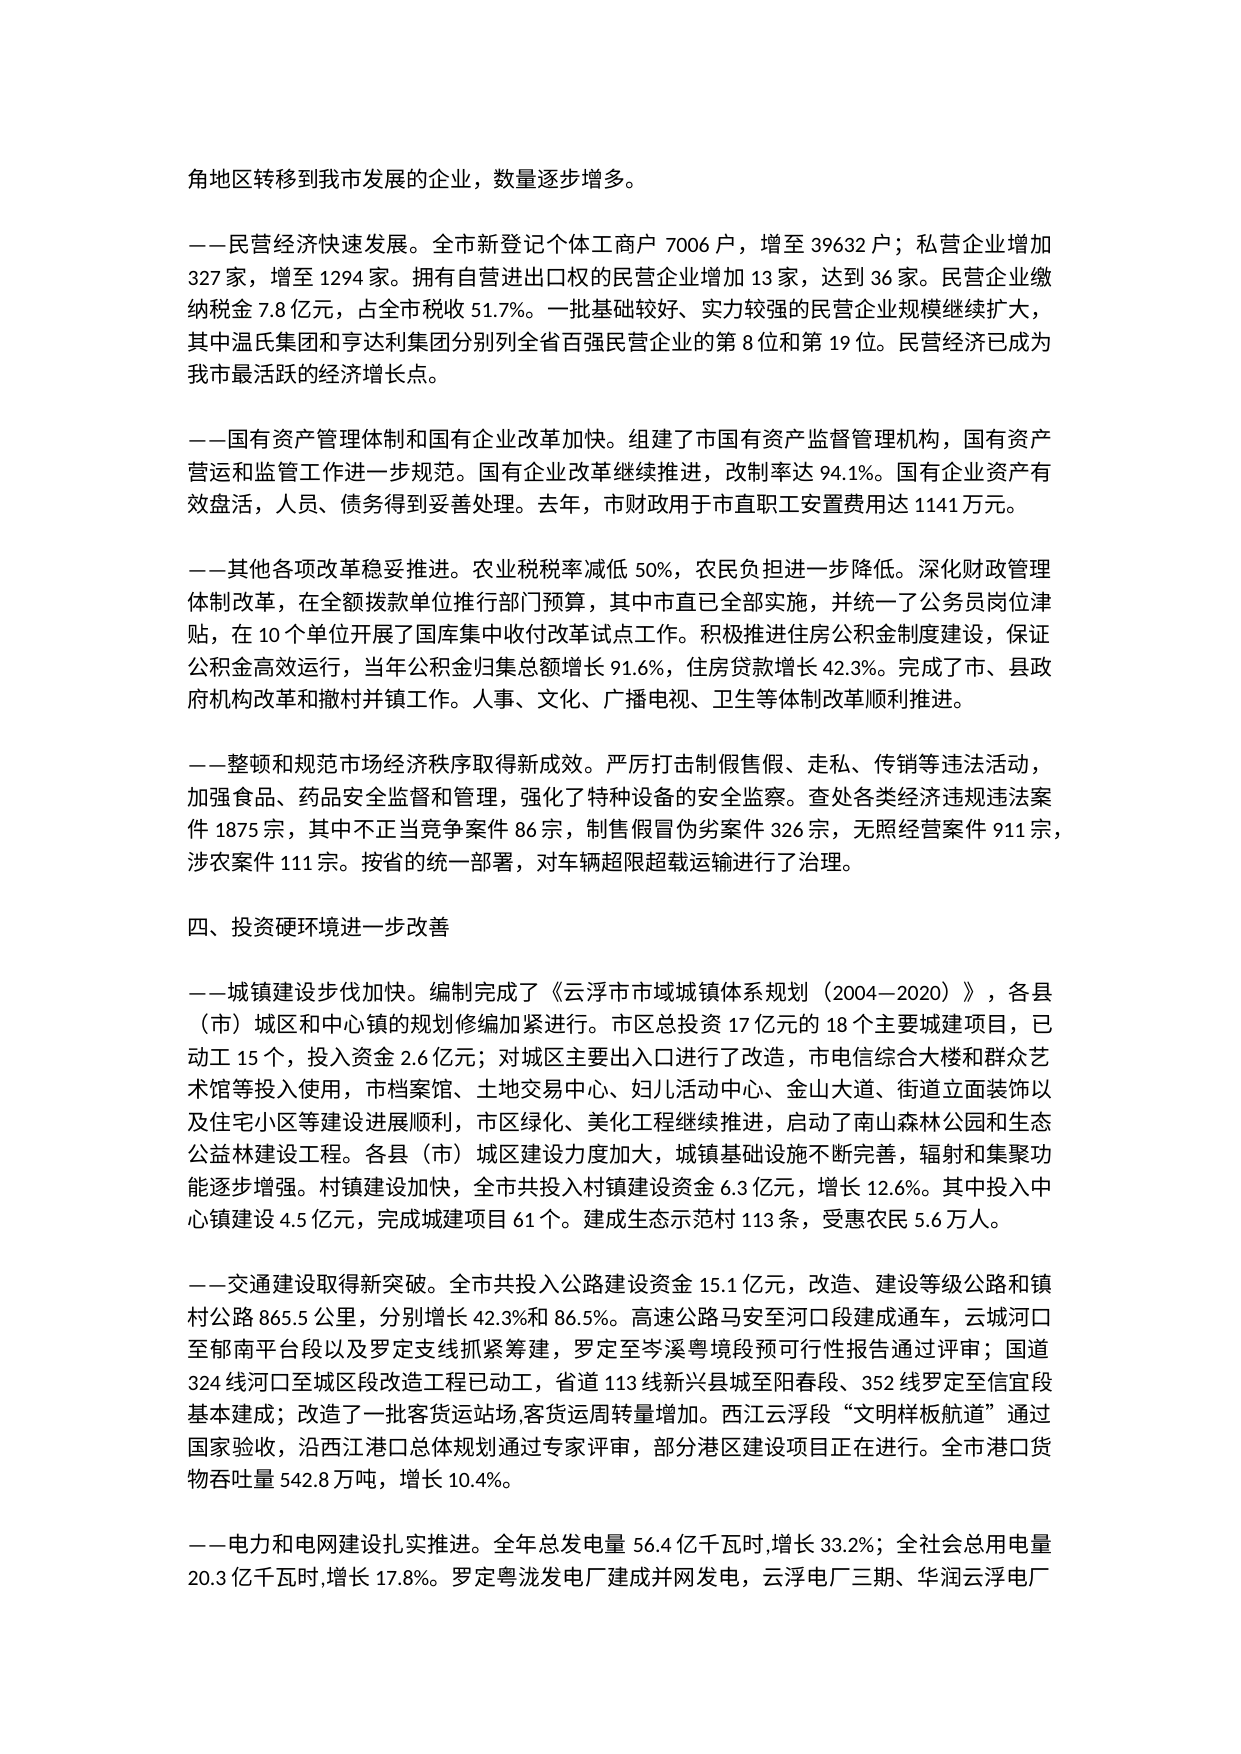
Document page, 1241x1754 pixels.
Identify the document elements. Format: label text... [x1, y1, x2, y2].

text ——国有资产管理体制和国有企业改革加快。组建了市国有资产监督管理机构，国有资产营运和监管工作进一步规范。国有企业改革继续推进，改制率达94.1%。国有企业资产有效盘活，人员、债务得到妥善处理。去年，市财政用于市直职工安置费用达1141万元。 [187, 422, 1053, 519]
text ——民营经济快速发展。全市新登记个体工商户7006户，增至39632户；私营企业增加327家，增至1294家。拥有自营进出口权的民营企业增加13家，达到36家。民营企业缴纳税金7.8亿元，占全市税收51.7%。一批基础较好、实力较强的民营企业规模继续扩大，其中温氏集团和亨达利集团分别列全省百强民营企业的第8位和第19位。民营经济已成为我市最活跃的经济增长点。 [187, 227, 1053, 389]
text ——其他各项改革稳妥推进。农业税税率减低50%，农民负担进一步降低。深化财政管理体制改革，在全额拨款单位推行部门预算，其中市直已全部实施，并统一了公务员岗位津贴，在10个单位开展了国库集中收付改革试点工作。积极推进住房公积金制度建设，保证公积金高效运行，当年公积金归集总额增长91.6%，住房贷款增长42.3%。完成了市、县政府机构改革和撤村并镇工作。人事、文化、广播电视、卫生等体制改革顺利推进。 [187, 552, 1053, 714]
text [187, 1527, 1053, 1592]
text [187, 162, 1053, 194]
text ——交通建设取得新突破。全市共投入公路建设资金15.1亿元，改造、建设等级公路和镇村公路865.5公里，分别增长42.3%和86.5%。高速公路马安至河口段建成通车，云城河口至郁南平台段以及罗定支线抓紧筹建，罗定至岑溪粤境段预可行性报告通过评审；国道324线河口至城区段改造工程已动工，省道113线新兴县城至阳春段、352线罗定至信宜段基本建成；改造了一批客货运站场,客货运周转量增加。西江云浮段“文明样板航道”通过国家验收，沿西江港口总体规划通过专家评审，部分港区建设项目正在进行。全市港口货物吞吐量542.8万吨，增长10.4%。 [187, 1267, 1053, 1494]
text ——整顿和规范市场经济秩序取得新成效。严厉打击制假售假、走私、传销等违法活动，加强食品、药品安全监督和管理，强化了特种设备的安全监察。查处各类经济违规违法案件1875宗，其中不正当竞争案件86宗，制售假冒伪劣案件326宗，无照经营案件911宗，涉农案件111宗。按省的统一部署，对车辆超限超载运输进行了治理。 [187, 747, 1053, 877]
text 四、投资硬环境进一步改善 [187, 909, 1053, 942]
text ——城镇建设步伐加快。编制完成了《云浮市市域城镇体系规划（2004—2020）》，各县（市）城区和中心镇的规划修编加紧进行。市区总投资17亿元的18个主要城建项目，已动工15个，投入资金2.6亿元；对城区主要出入口进行了改造，市电信综合大楼和群众艺术馆等投入使用，市档案馆、土地交易中心、妇儿活动中心、金山大道、街道立面装饰以及住宅小区等建设进展顺利，市区绿化、美化工程继续推进，启动了南山森林公园和生态公益林建设工程。各县（市）城区建设力度加大，城镇基础设施不断完善，辐射和集聚功能逐步增强。村镇建设加快，全市共投入村镇建设资金6.3亿元，增长12.6%。其中投入中心镇建设4.5亿元，完成城建项目61个。建成生态示范村113条，受惠农民5.6万人。 [187, 974, 1053, 1234]
